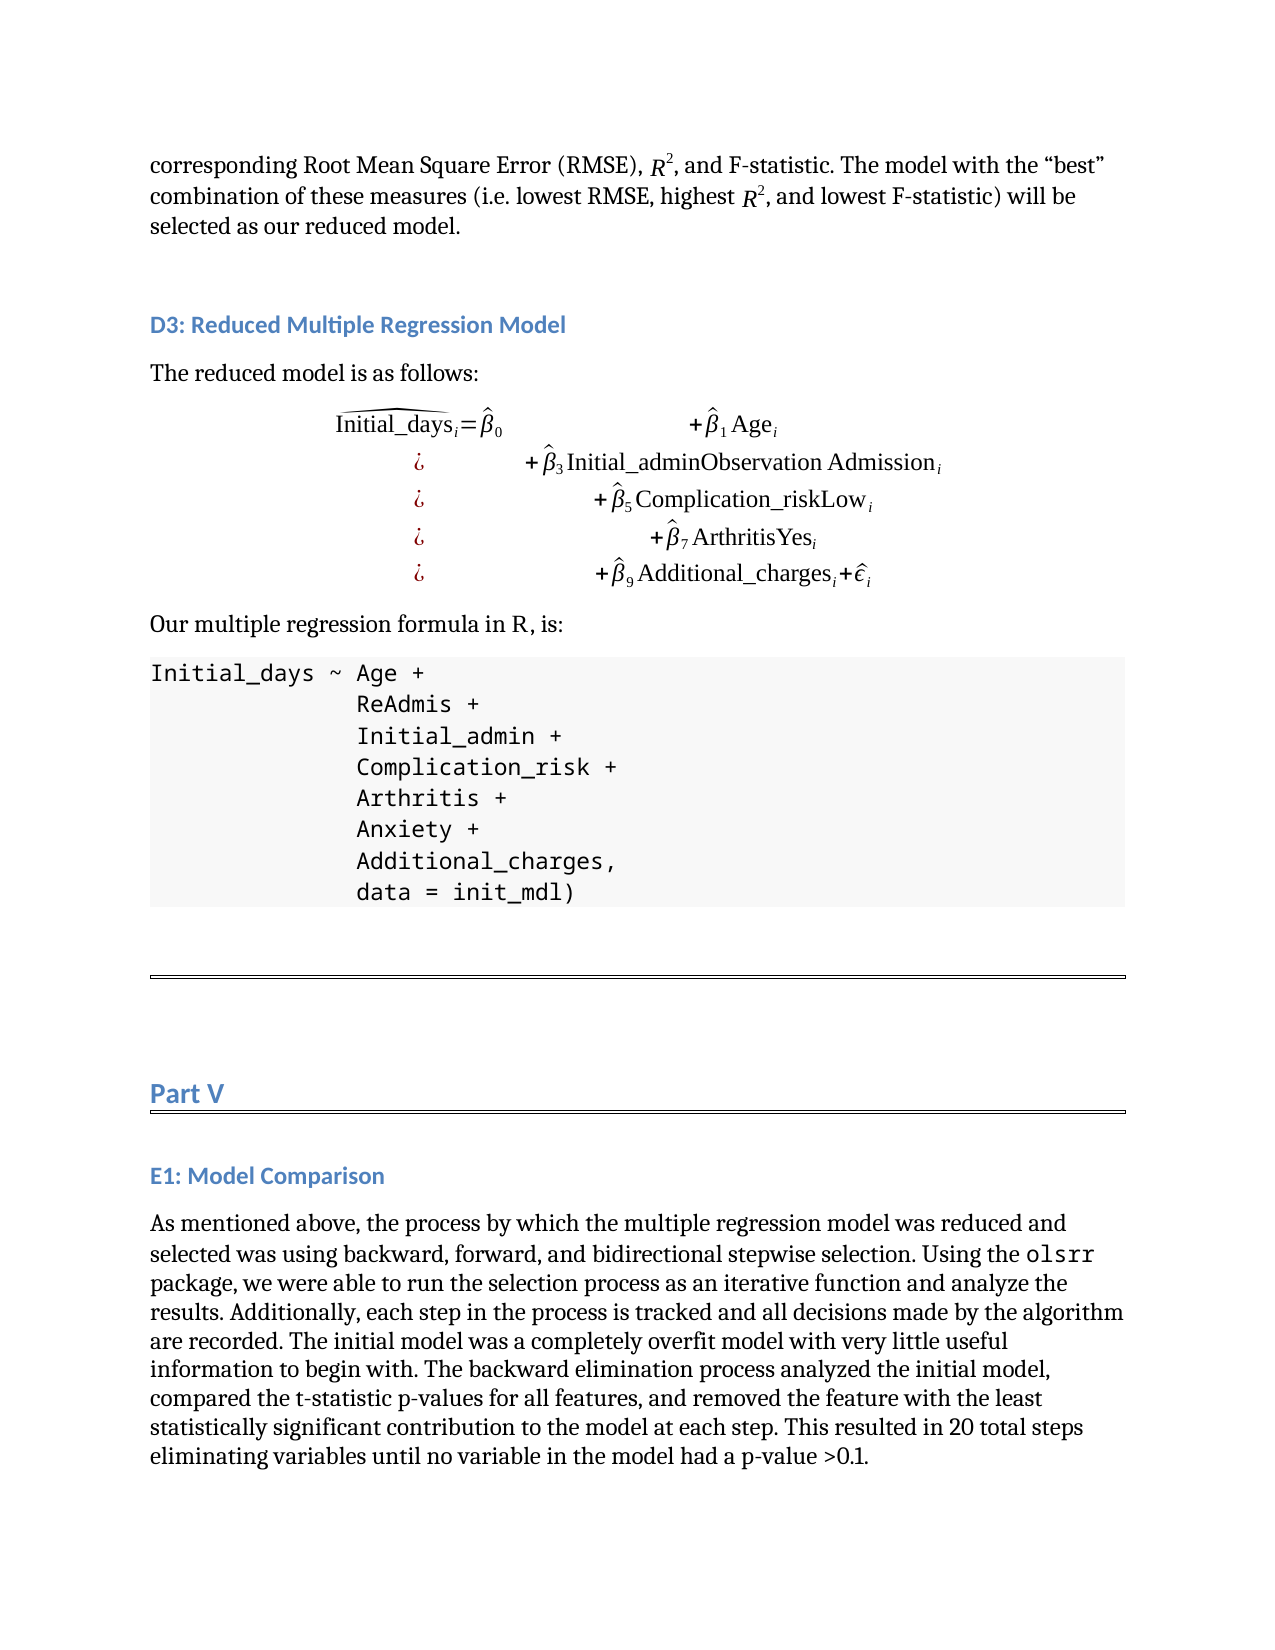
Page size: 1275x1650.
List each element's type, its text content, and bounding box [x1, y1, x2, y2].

text Initial_days ~ Age + ReAdmis + Initial_admin + Complication_risk + Arthritis + Anxiety + Additional_charges, data = init_mdl) [150, 657, 1125, 907]
subtitle Part V [150, 1075, 1125, 1110]
text The reduced model is as follows: [150, 359, 1125, 387]
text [150, 150, 1125, 241]
text Our multiple regression formula in , is: [150, 610, 1125, 638]
subtitle E1: Model Comparison [150, 1160, 1125, 1190]
subtitle D3: Reduced Multiple Regression Model [150, 309, 1125, 340]
text As mentioned above, the process by which the multiple regression model was reduced and selected was using backward, forward, and bidirectional stepwise selection. Using the olsrr package, we were able to run the selection process as an iterative function and analyze the results. Additionally, each step in the process is tracked and all decisions made by the algorithm are recorded. The initial model was a completely overfit model with very little useful information to begin with. The backward elimination process analyzed the initial model, compared the t-statistic p-values for all features, and removed the feature with the least statistically significant contribution to the model at each step. This resulted in 20 total steps eliminating variables until no variable in the model had a p-value >0.1. [150, 1209, 1125, 1470]
